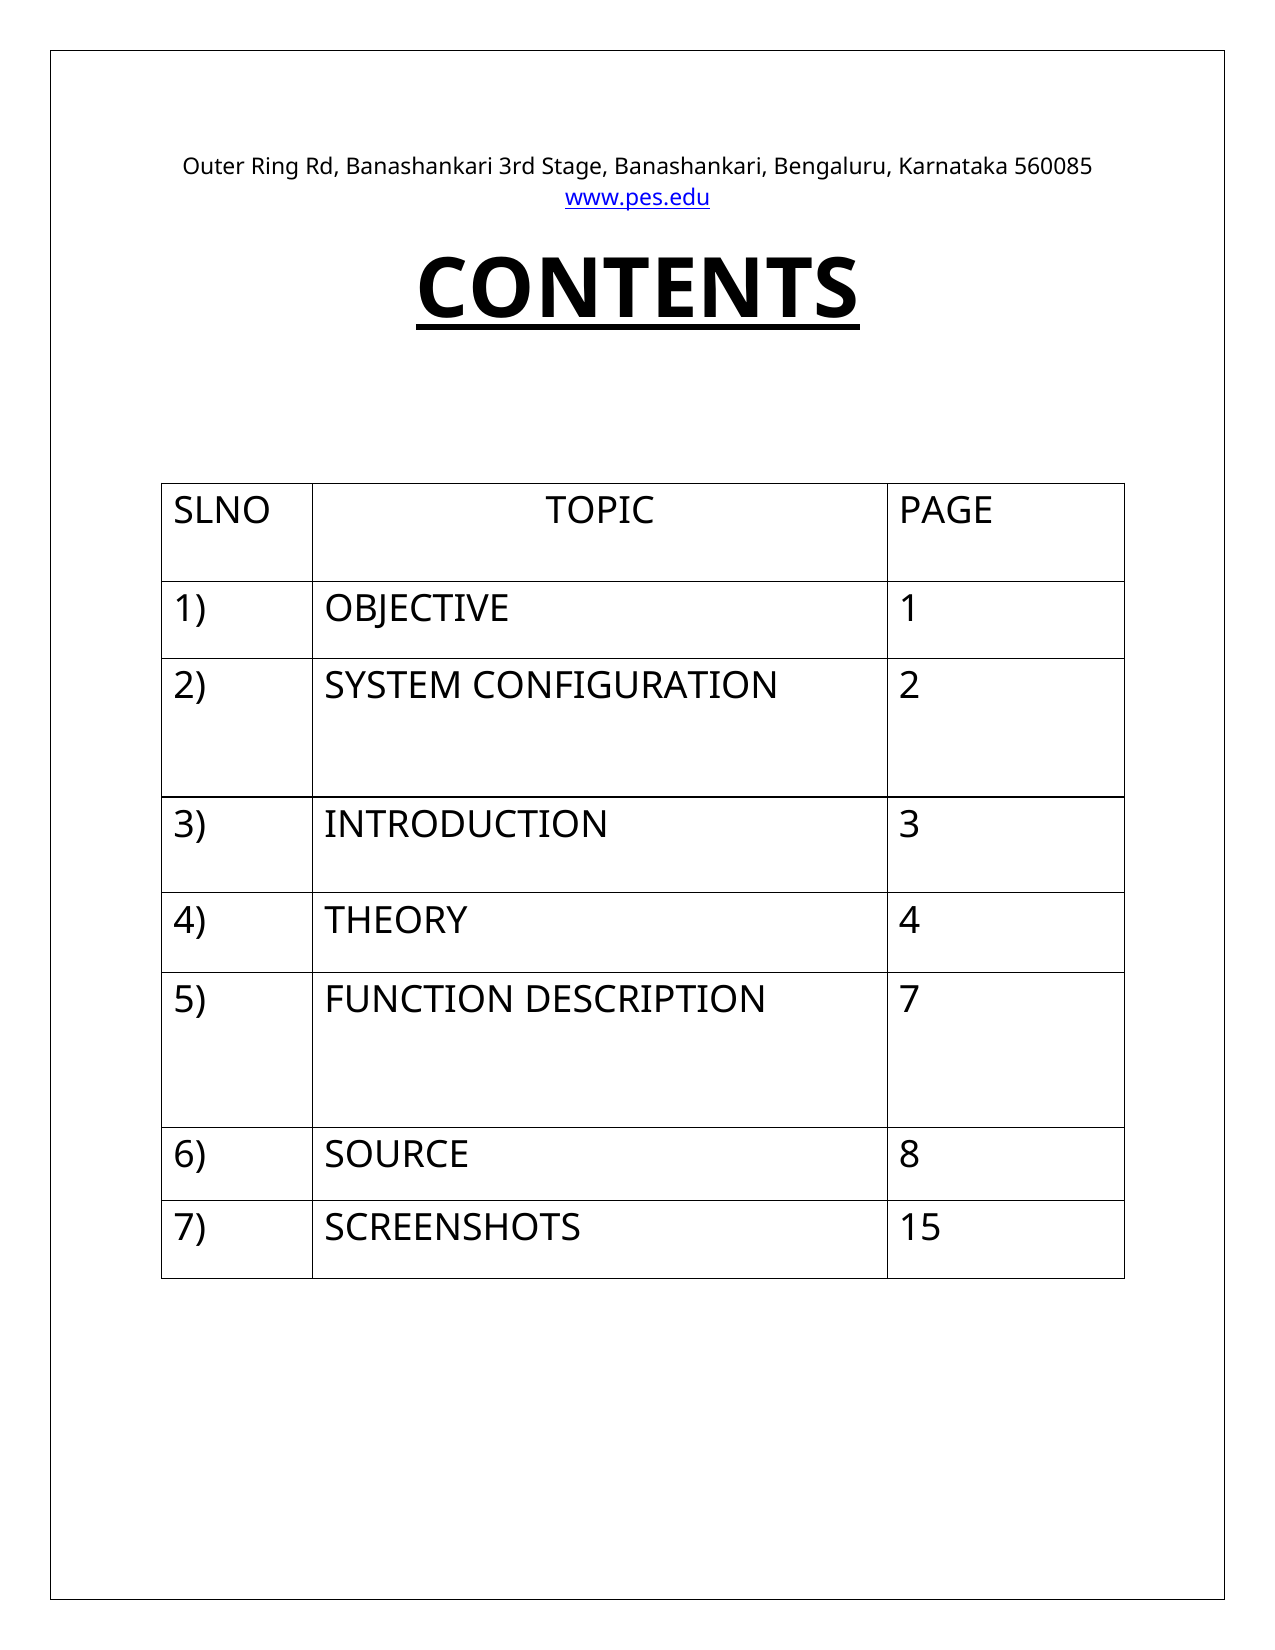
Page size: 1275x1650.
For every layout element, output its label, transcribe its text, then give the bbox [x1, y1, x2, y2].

table_header PAGE [888, 484, 1124, 581]
table_cell 7) [162, 1201, 312, 1278]
table_header SLNO [162, 484, 312, 581]
table_cell 8 [888, 1128, 1124, 1199]
table_cell 15 [888, 1201, 1124, 1278]
table_cell 4 [888, 893, 1124, 972]
text Outer Ring Rd, Banashankari 3rd Stage, Banashankari, Bengaluru, Karnataka 560085 [150, 150, 1125, 181]
table_cell SYSTEM CONFIGURATION [313, 659, 887, 796]
table_cell 1) [162, 582, 312, 657]
table_cell INTRODUCTION [313, 798, 887, 892]
table_cell 7 [888, 973, 1124, 1127]
table_cell OBJECTIVE [313, 582, 887, 657]
table_cell 3 [888, 798, 1124, 892]
table_header TOPIC [313, 484, 887, 581]
table_cell 2 [888, 659, 1124, 796]
table_cell 4) [162, 893, 312, 972]
table_cell 6) [162, 1128, 312, 1199]
table_cell FUNCTION DESCRIPTION [313, 973, 887, 1127]
table_cell THEORY [313, 893, 887, 972]
table_cell 3) [162, 798, 312, 892]
text www.pes.edu [150, 181, 1125, 212]
table_cell 1 [888, 582, 1124, 657]
table_cell SCREENSHOTS [313, 1201, 887, 1278]
table_cell SOURCE [313, 1128, 887, 1199]
table_cell 2) [162, 659, 312, 796]
text CONTENTS [150, 228, 1125, 342]
table_cell 5) [162, 973, 312, 1127]
